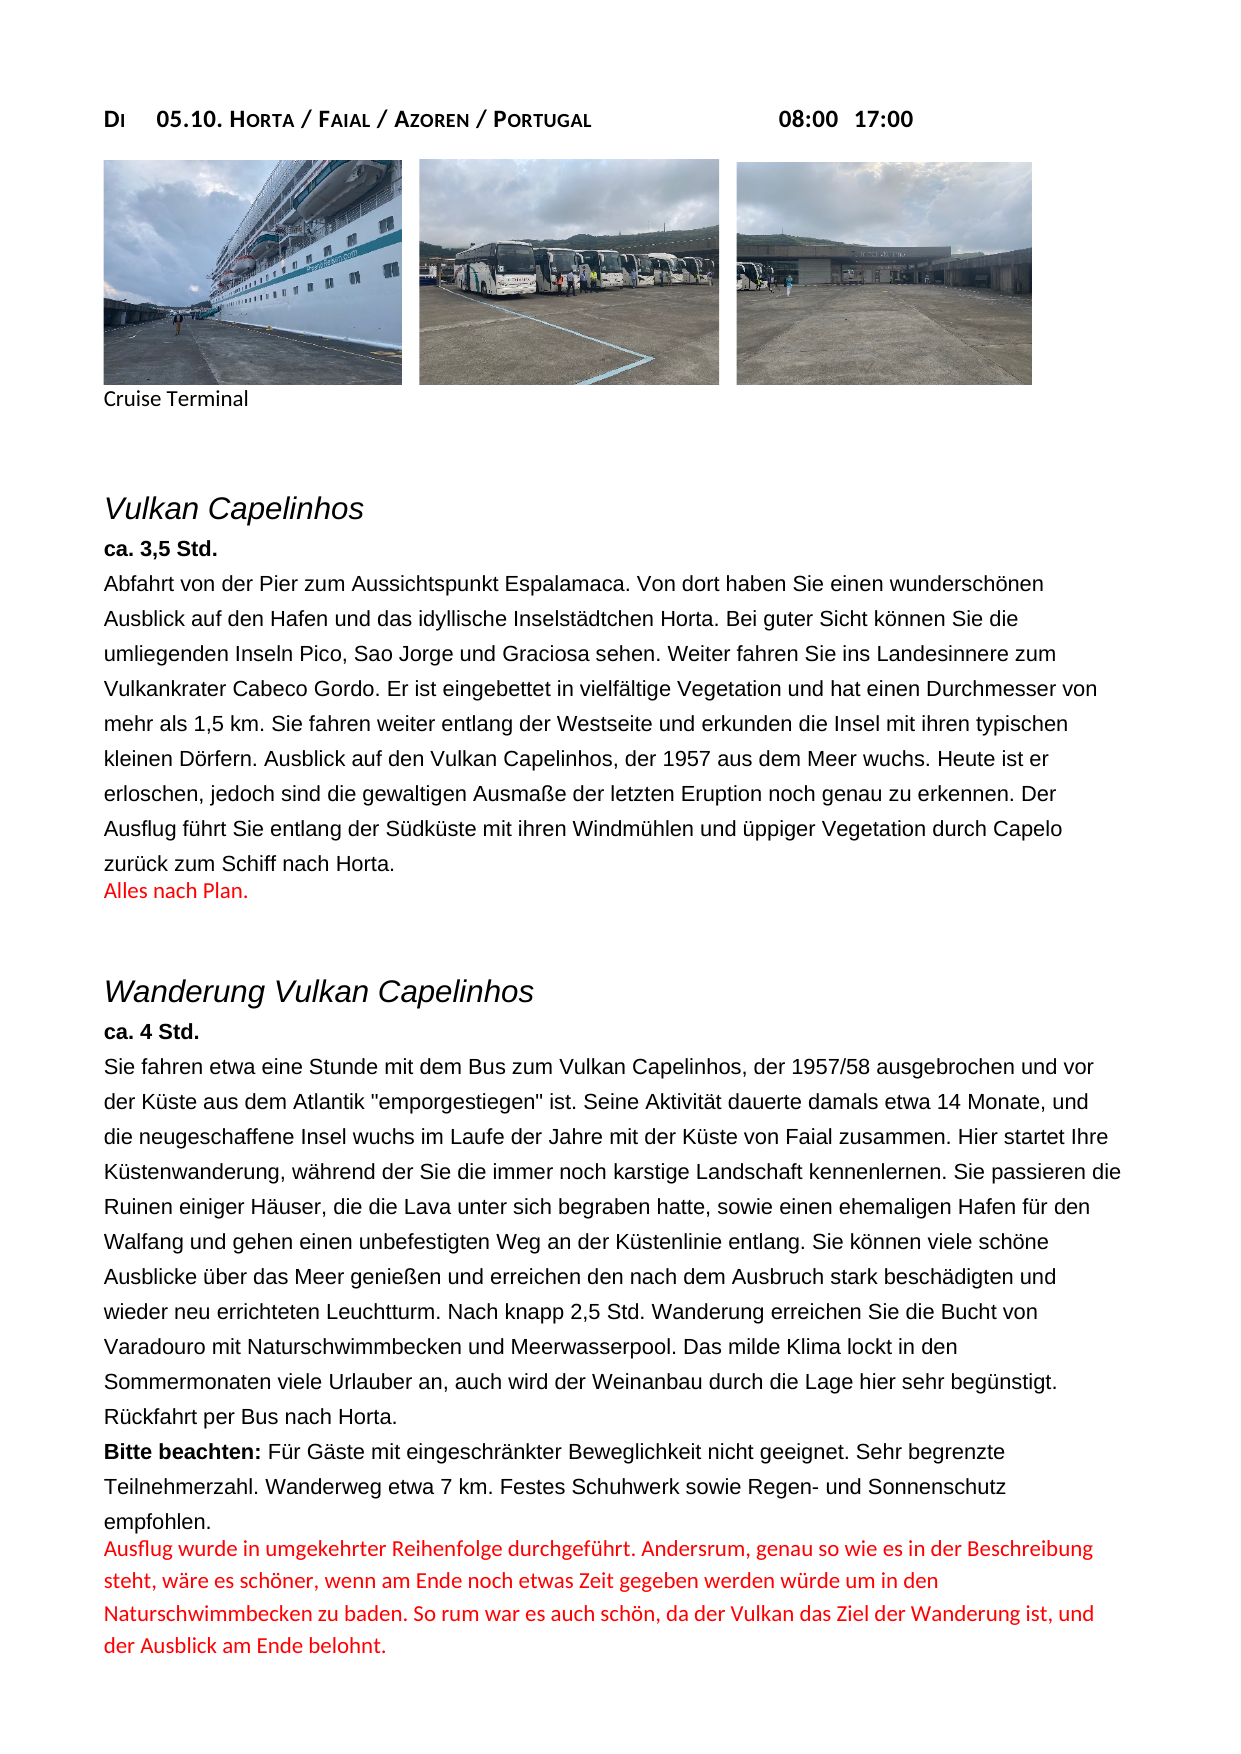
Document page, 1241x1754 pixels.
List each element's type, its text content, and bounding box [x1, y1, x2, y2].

text Cruise Terminal [103, 384, 1122, 412]
text ca. 4 Std. Sie fahren etwa eine Stunde mit dem Bus zum Vulkan Capelinhos, der 1957/58 ausgebrochen und vor der Küste aus dem Atlantik "emporgestiegen" ist. Seine Aktivität dauerte damals etwa 14 Monate, und die neugeschaffene Insel wuchs im Laufe der Jahre mit der Küste von Faial zusammen. Hier startet Ihre Küstenwanderung, während der Sie die immer noch karstige Landschaft kennenlernen. Sie passieren die Ruinen einiger Häuser, die die Lava unter sich begraben hatte, sowie einen ehemaligen Hafen für den Walfang und gehen einen unbefestigten Weg an der Küstenlinie entlang. Sie können viele schöne Ausblicke über das Meer genießen und erreichen den nach dem Ausbruch stark beschädigten und wieder neu errichteten Leuchtturm. Nach knapp 2,5 Std. Wanderung erreichen Sie die Bucht von Varadouro mit Naturschwimmbecken und Meerwasserpool. Das milde Klima lockt in den Sommermonaten viele Urlauber an, auch wird der Weinanbau durch die Lage hier sehr begünstigt. Rückfahrt per Bus nach Horta. Bitte beachten: Für Gäste mit eingeschränkter Beweglichkeit nicht geeignet. Sehr begrenzte Teilnehmerzahl. Wanderweg etwa 7 km. Festes Schuhwerk sowie Regen- und Sonnenschutz empfohlen. [103, 1009, 1122, 1534]
text Alles nach Plan. [103, 876, 1122, 904]
subtitle Wanderung Vulkan Capelinhos [103, 973, 1122, 1009]
picture [103, 160, 402, 385]
text ca. 3,5 Std. Abfahrt von der Pier zum Aussichtspunkt Espalamaca. Von dort haben Sie einen wunderschönen Ausblick auf den Hafen und das idyllische Inselstädtchen Horta. Bei guter Sicht können Sie die umliegenden Inseln Pico, Sao Jorge und Graciosa sehen. Weiter fahren Sie ins Landesinnere zum Vulkankrater Cabeco Gordo. Er ist eingebettet in vielfältige Vegetation und hat einen Durchmesser von mehr als 1,5 km. Sie fahren weiter entlang der Westseite und erkunden die Insel mit ihren typischen kleinen Dörfern. Ausblick auf den Vulkan Capelinhos, der 1957 aus dem Meer wuchs. Heute ist er erloschen, jedoch sind die gewaltigen Ausmaße der letzten Eruption noch genau zu erkennen. Der Ausflug führt Sie entlang der Südküste mit ihren Windmühlen und üppiger Vegetation durch Capelo zurück zum Schiff nach Horta. [103, 526, 1122, 876]
text Ausflug wurde in umgekehrter Reihenfolge durchgeführt. Andersrum, genau so wie es in der Beschreibung steht, wäre es schöner, wenn am Ende noch etwas Zeit gegeben werden würde um in den Naturschwimmbecken zu baden. So rum war es auch schön, da der Vulkan das Ziel der Wanderung ist, und der Ausblick am Ende belohnt. [103, 1534, 1122, 1659]
text Di 05.10. Horta / Faial / Azoren / Portugal 08:00 17:00 [103, 103, 1122, 134]
picture [736, 162, 1032, 385]
subtitle Vulkan Capelinhos [103, 490, 1122, 526]
picture [419, 159, 720, 385]
